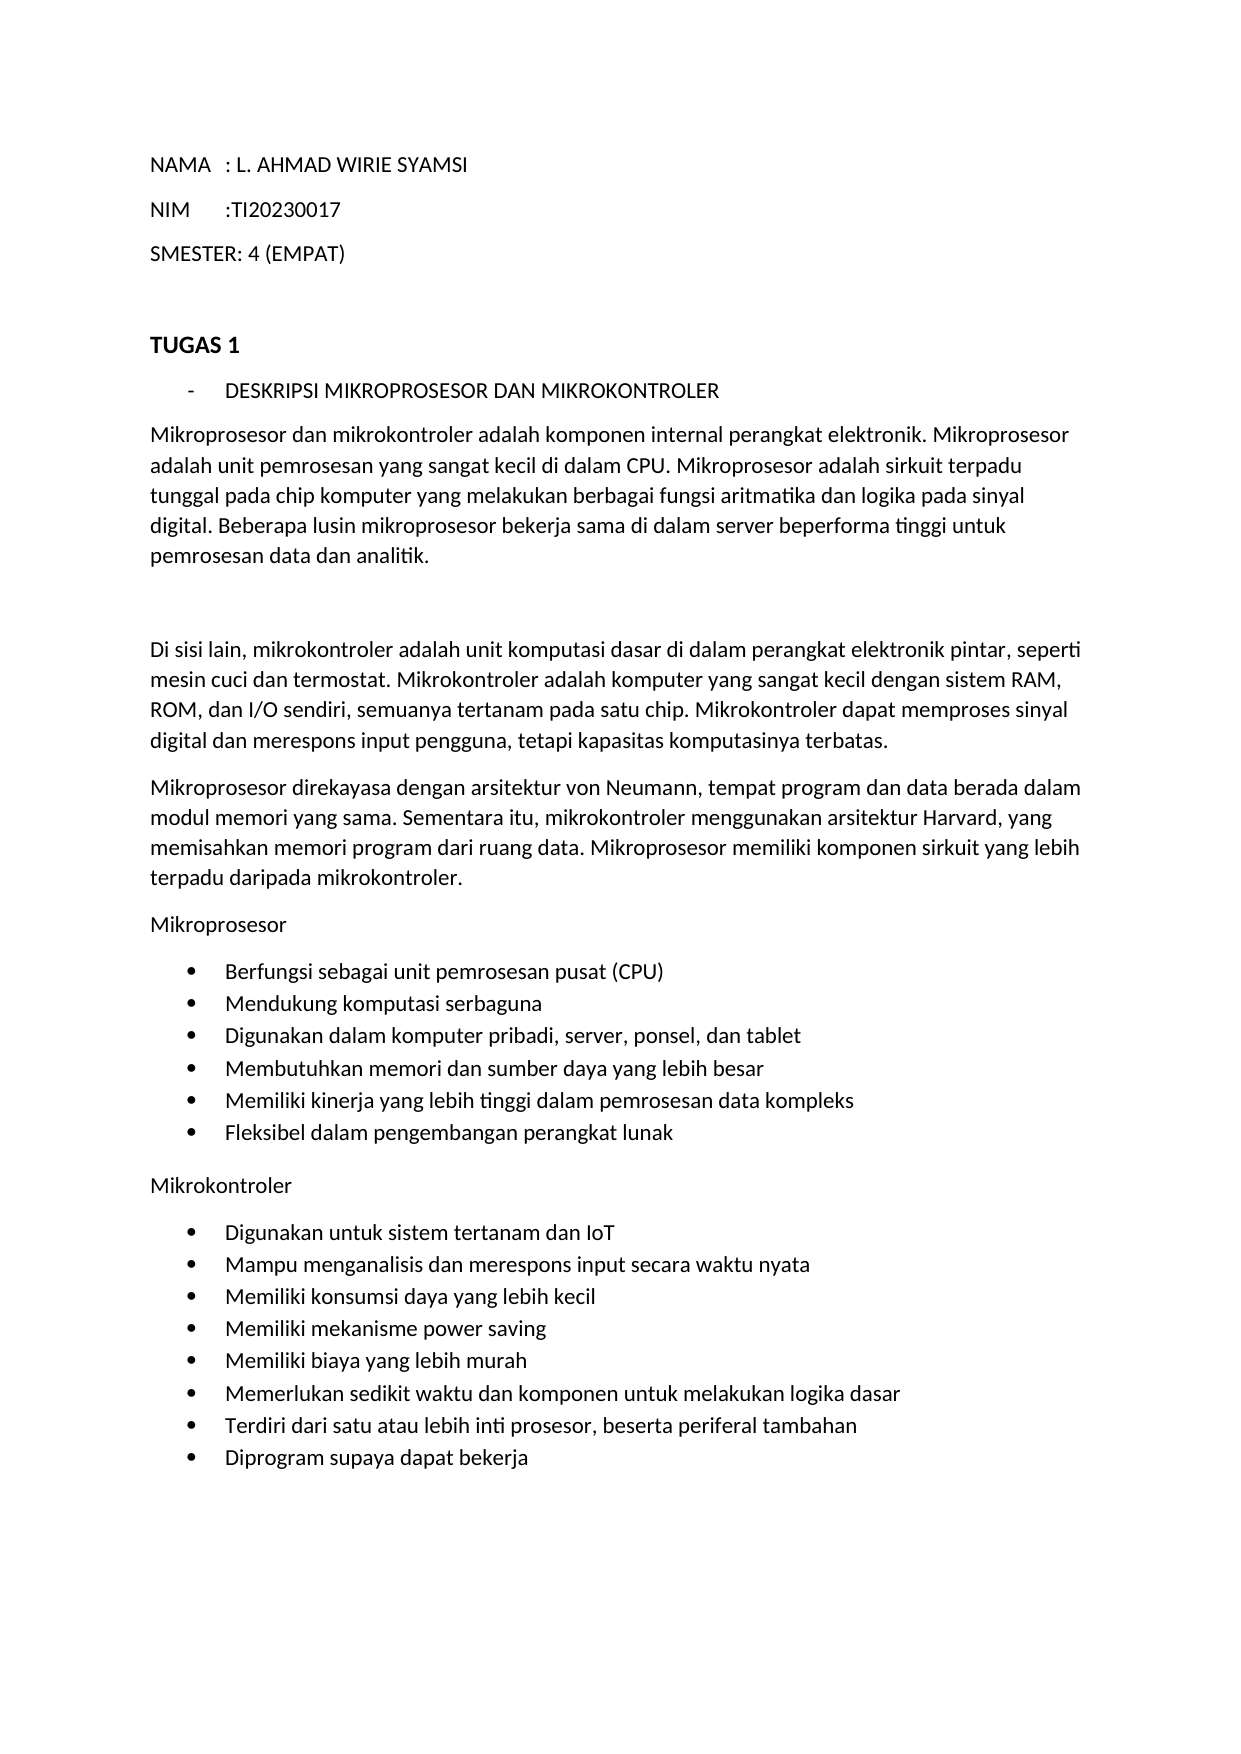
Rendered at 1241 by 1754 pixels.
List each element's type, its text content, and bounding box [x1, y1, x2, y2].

text SMESTER: 4 (EMPAT) [150, 239, 1090, 267]
text Di sisi lain, mikrokontroler adalah unit komputasi dasar di dalam perangkat elektronik pintar, seperti mesin cuci dan termostat. Mikrokontroler adalah komputer yang sangat kecil dengan sistem RAM, ROM, dan I/O sendiri, semuanya tertanam pada satu chip. Mikrokontroler dapat memproses sinyal digital dan merespons input pengguna, tetapi kapasitas komputasinya terbatas. [150, 635, 1090, 754]
text NAMA : L. AHMAD WIRIE SYAMSI [150, 150, 1090, 178]
list Fleksibel dalam pengembangan perangkat lunak [187, 1118, 1090, 1146]
text Mikroprosesor [150, 910, 1090, 938]
list Berfungsi sebagai unit pemrosesan pusat (CPU) [187, 957, 1090, 985]
text Mikroprosesor dan mikrokontroler adalah komponen internal perangkat elektronik. Mikroprosesor adalah unit pemrosesan yang sangat kecil di dalam CPU. Mikroprosesor adalah sirkuit terpadu tunggal pada chip komputer yang melakukan berbagai fungsi aritmatika dan logika pada sinyal digital. Beberapa lusin mikroprosesor bekerja sama di dalam server beperforma tinggi untuk pemrosesan data dan analitik. [150, 421, 1090, 569]
list Digunakan dalam komputer pribadi, server, ponsel, dan tablet [187, 1021, 1090, 1049]
list Diprogram supaya dapat bekerja [187, 1443, 1090, 1471]
list Terdiri dari satu atau lebih inti prosesor, beserta periferal tambahan [187, 1411, 1090, 1439]
list Mendukung komputasi serbaguna [187, 989, 1090, 1017]
list Digunakan untuk sistem tertanam dan IoT [187, 1218, 1090, 1246]
text Mikrokontroler [150, 1171, 1090, 1199]
list Membutuhkan memori dan sumber daya yang lebih besar [187, 1054, 1090, 1082]
text NIM :TI20230017 [150, 195, 1090, 223]
list Memiliki mekanisme power saving [187, 1314, 1090, 1342]
list DESKRIPSI MIKROPROSESOR DAN MIKROKONTROLER [187, 376, 1090, 404]
list Memiliki konsumsi daya yang lebih kecil [187, 1282, 1090, 1310]
text Mikroprosesor direkayasa dengan arsitektur von Neumann, tempat program dan data berada dalam modul memori yang sama. Sementara itu, mikrokontroler menggunakan arsitektur Harvard, yang memisahkan memori program dari ruang data. Mikroprosesor memiliki komponen sirkuit yang lebih terpadu daripada mikrokontroler. [150, 773, 1090, 891]
list Mampu menganalisis dan merespons input secara waktu nyata [187, 1250, 1090, 1278]
text TUGAS 1 [150, 329, 1090, 359]
list Memerlukan sedikit waktu dan komponen untuk melakukan logika dasar [187, 1379, 1090, 1407]
list Memiliki kinerja yang lebih tinggi dalam pemrosesan data kompleks [187, 1086, 1090, 1114]
list Memiliki biaya yang lebih murah [187, 1347, 1090, 1375]
